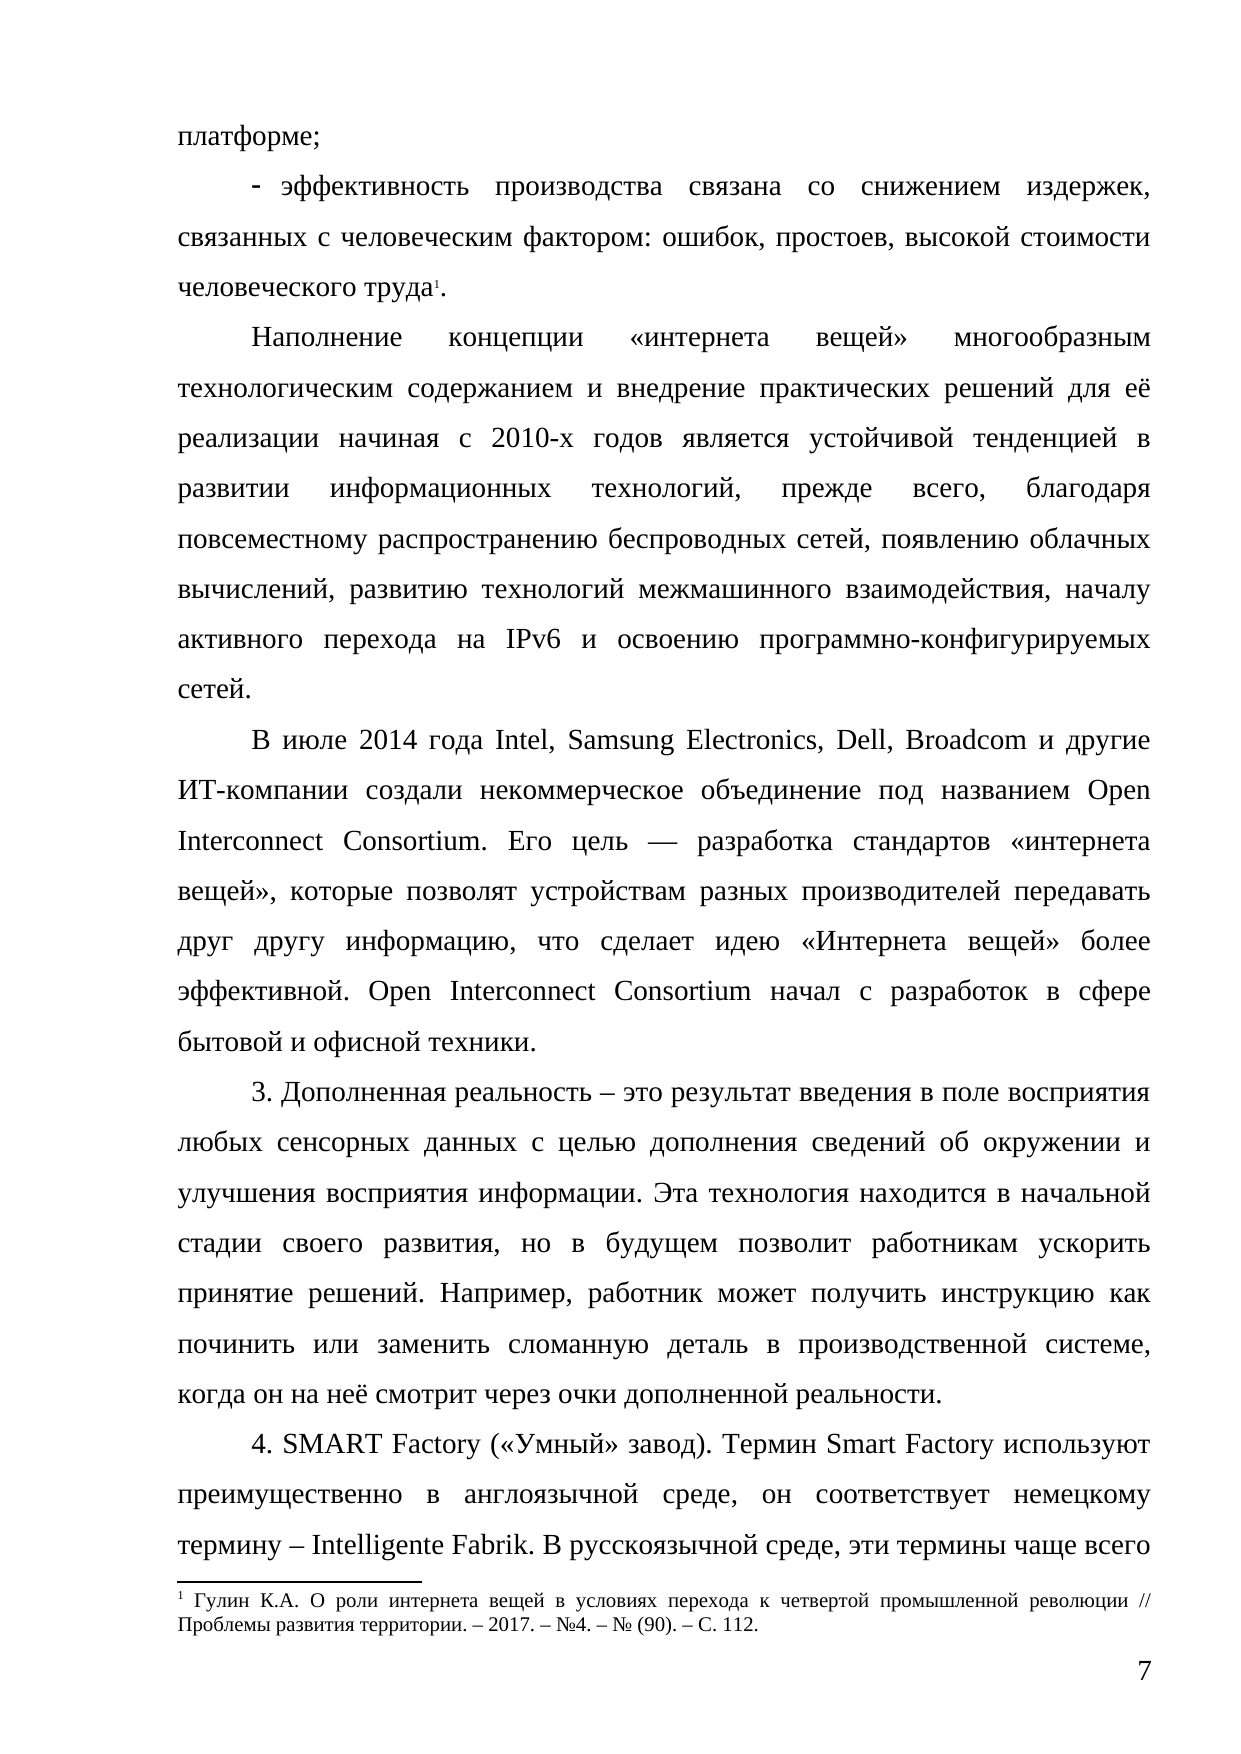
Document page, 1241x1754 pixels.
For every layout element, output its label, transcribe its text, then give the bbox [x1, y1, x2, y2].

list эффективность производства связана со снижением издержек, связанных с человеческим фактором: ошибок, простоев, высокой стоимости человеческого труда. [177, 168, 1152, 303]
text В июле 2014 года Intel, Samsung Electronics, Dell, Broadcom и другие ИТ-компании создали некоммерческое объединение под названием Open Interconnect Consortium. Его цель — разработка стандартов «интернета вещей», которые позволят устройствам разных производителей передавать друг другу информацию, что сделает идею «Интернета вещей» более эффективной. Open Interconnect Consortium начал с разработок в сфере бытовой и офисной техники. [177, 722, 1152, 1057]
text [177, 1426, 1152, 1561]
text 3. Дополненная реальность – это результат введения в поле восприятия любых сенсорных данных с целью дополнения сведений об окружении и улучшения восприятия информации. Эта технология находится в начальной стадии своего развития, но в будущем позволит работникам ускорить принятие решений. Например, работник может получить инструкцию как починить или заменить сломанную деталь в производственной системе, когда он на неё смотрит через очки дополненной реальности. [177, 1074, 1152, 1409]
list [177, 118, 1152, 152]
text Наполнение концепции «интернета вещей» многообразным технологическим содержанием и внедрение практических решений для её реализации начиная с 2010-х годов является устойчивой тенденцией в развитии информационных технологий, прежде всего, благодаря повсеместному распространению беспроводных сетей, появлению облачных вычислений, развитию технологий межмашинного взаимодействия, началу активного перехода на IPv6 и освоению программно-конфигурируемых сетей. [177, 319, 1152, 705]
